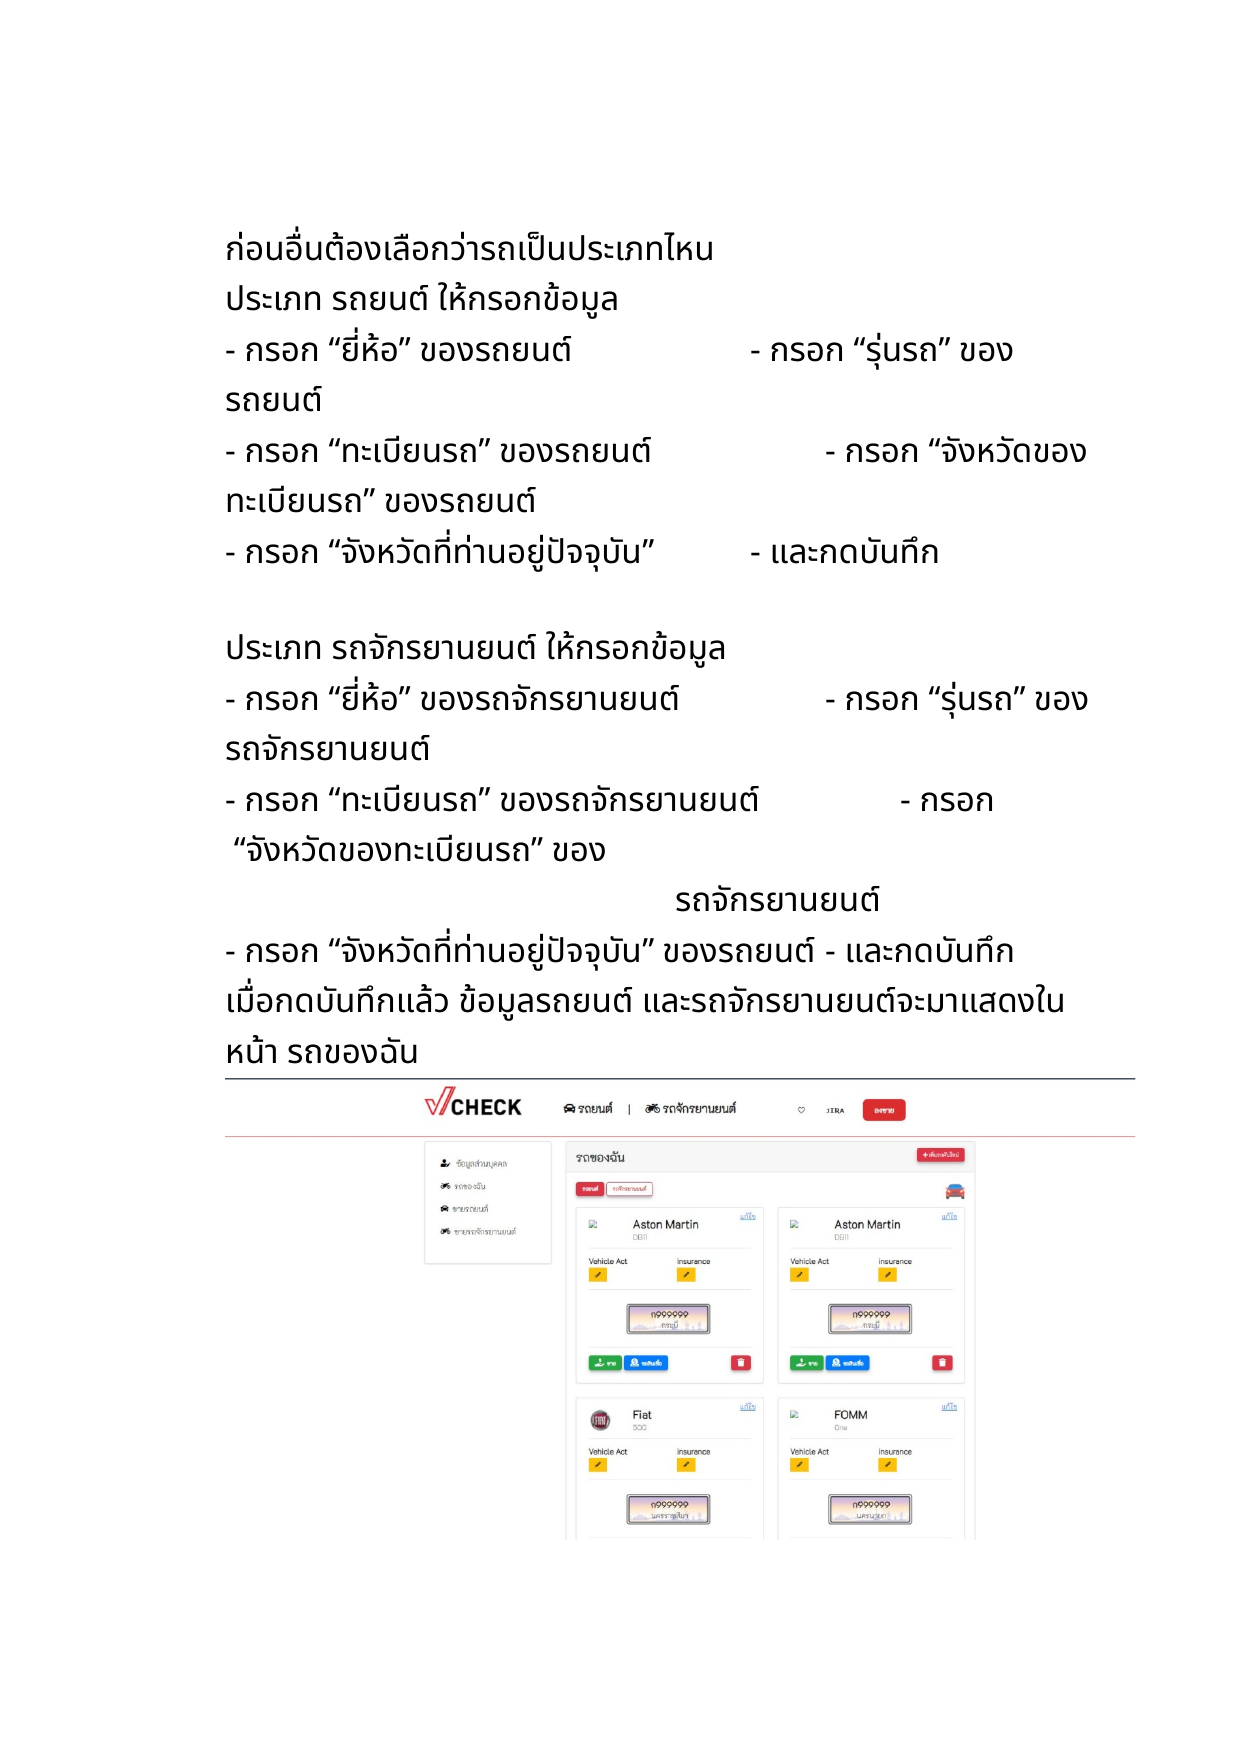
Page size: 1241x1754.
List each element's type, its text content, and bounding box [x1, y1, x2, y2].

text ก่อนอื่นต้องเลือกว่ารถเป็นประเภทไหน [225, 225, 1090, 275]
picture [225, 1078, 1136, 1540]
text ประเภท รถจักรยานยนต์ ให้กรอกข้อมูล [225, 624, 1090, 674]
text - กรอก “จังหวัดที่ท่านอยู่ปัจจุบัน” ของรถยนต์ - และกดบันทึก [225, 927, 1090, 977]
text - กรอก “ยี่ห้อ” ของรถจักรยานยนต์ - กรอก “รุ่นรถ” ของรถจักรยานยนต์ [225, 674, 1090, 775]
text - กรอก “ทะเบียนรถ” ของรถยนต์ - กรอก “จังหวัดของทะเบียนรถ” ของรถยนต์ [225, 427, 1090, 528]
text ประเภท รถยนต์ ให้กรอกข้อมูล [225, 275, 1090, 326]
text - กรอก “จังหวัดที่ท่านอยู่ปัจจุบัน” - และกดบันทึก [225, 528, 1090, 578]
text - กรอก “ยี่ห้อ” ของรถยนต์ - กรอก “รุ่นรถ” ของรถยนต์ [225, 326, 1090, 427]
text เมื่อกดบันทึกแล้ว ข้อมูลรถยนต์ และรถจักรยานยนต์จะมาแสดงในหน้า รถของฉัน [225, 977, 1090, 1078]
text รถจักรยานยนต์ [600, 876, 1090, 927]
text - กรอก “ทะเบียนรถ” ของรถจักรยานยนต์ - กรอก “จังหวัดของทะเบียนรถ” ของ [225, 775, 1090, 876]
